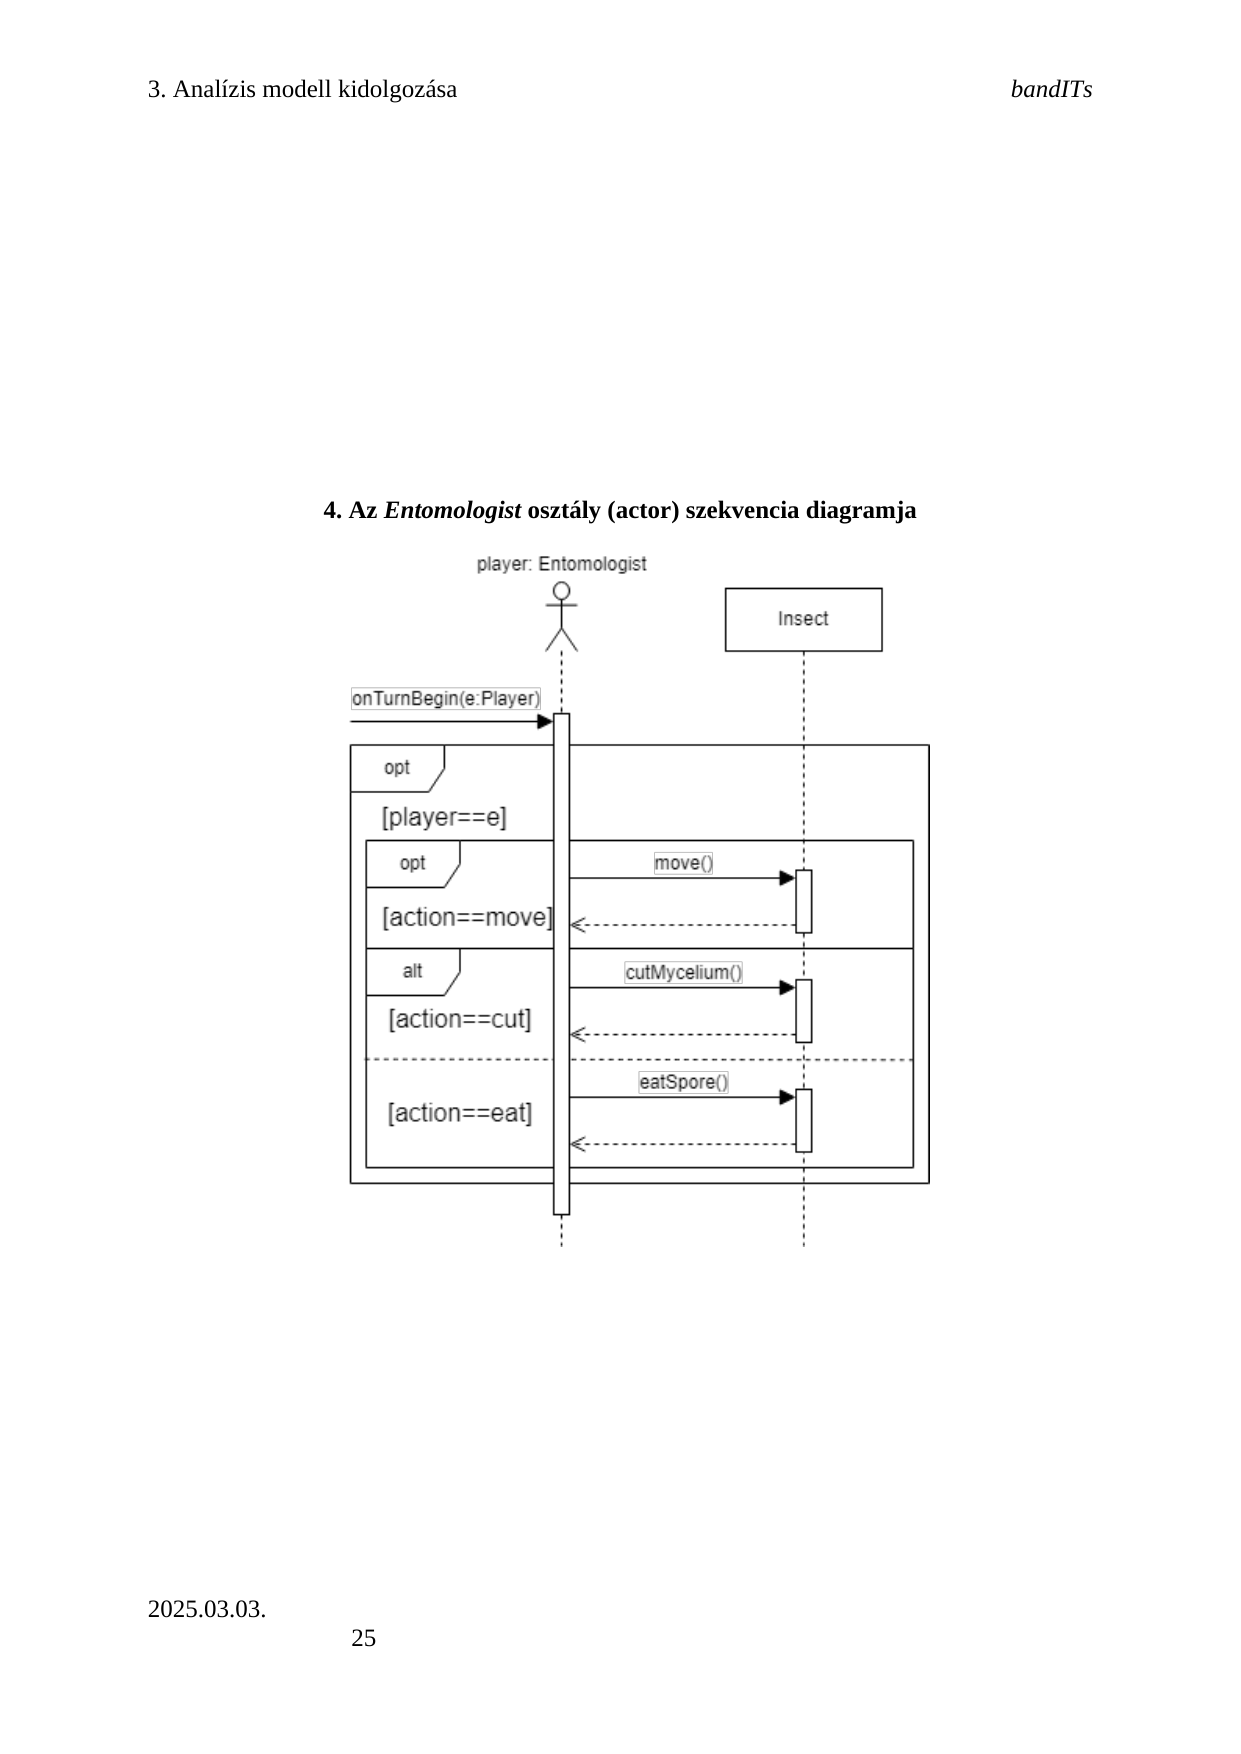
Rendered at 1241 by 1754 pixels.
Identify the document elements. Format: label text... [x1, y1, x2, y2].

subtitle 4. Az Entomologist osztály (actor) szekvencia diagramja [148, 495, 1093, 524]
picture [336, 541, 930, 1247]
